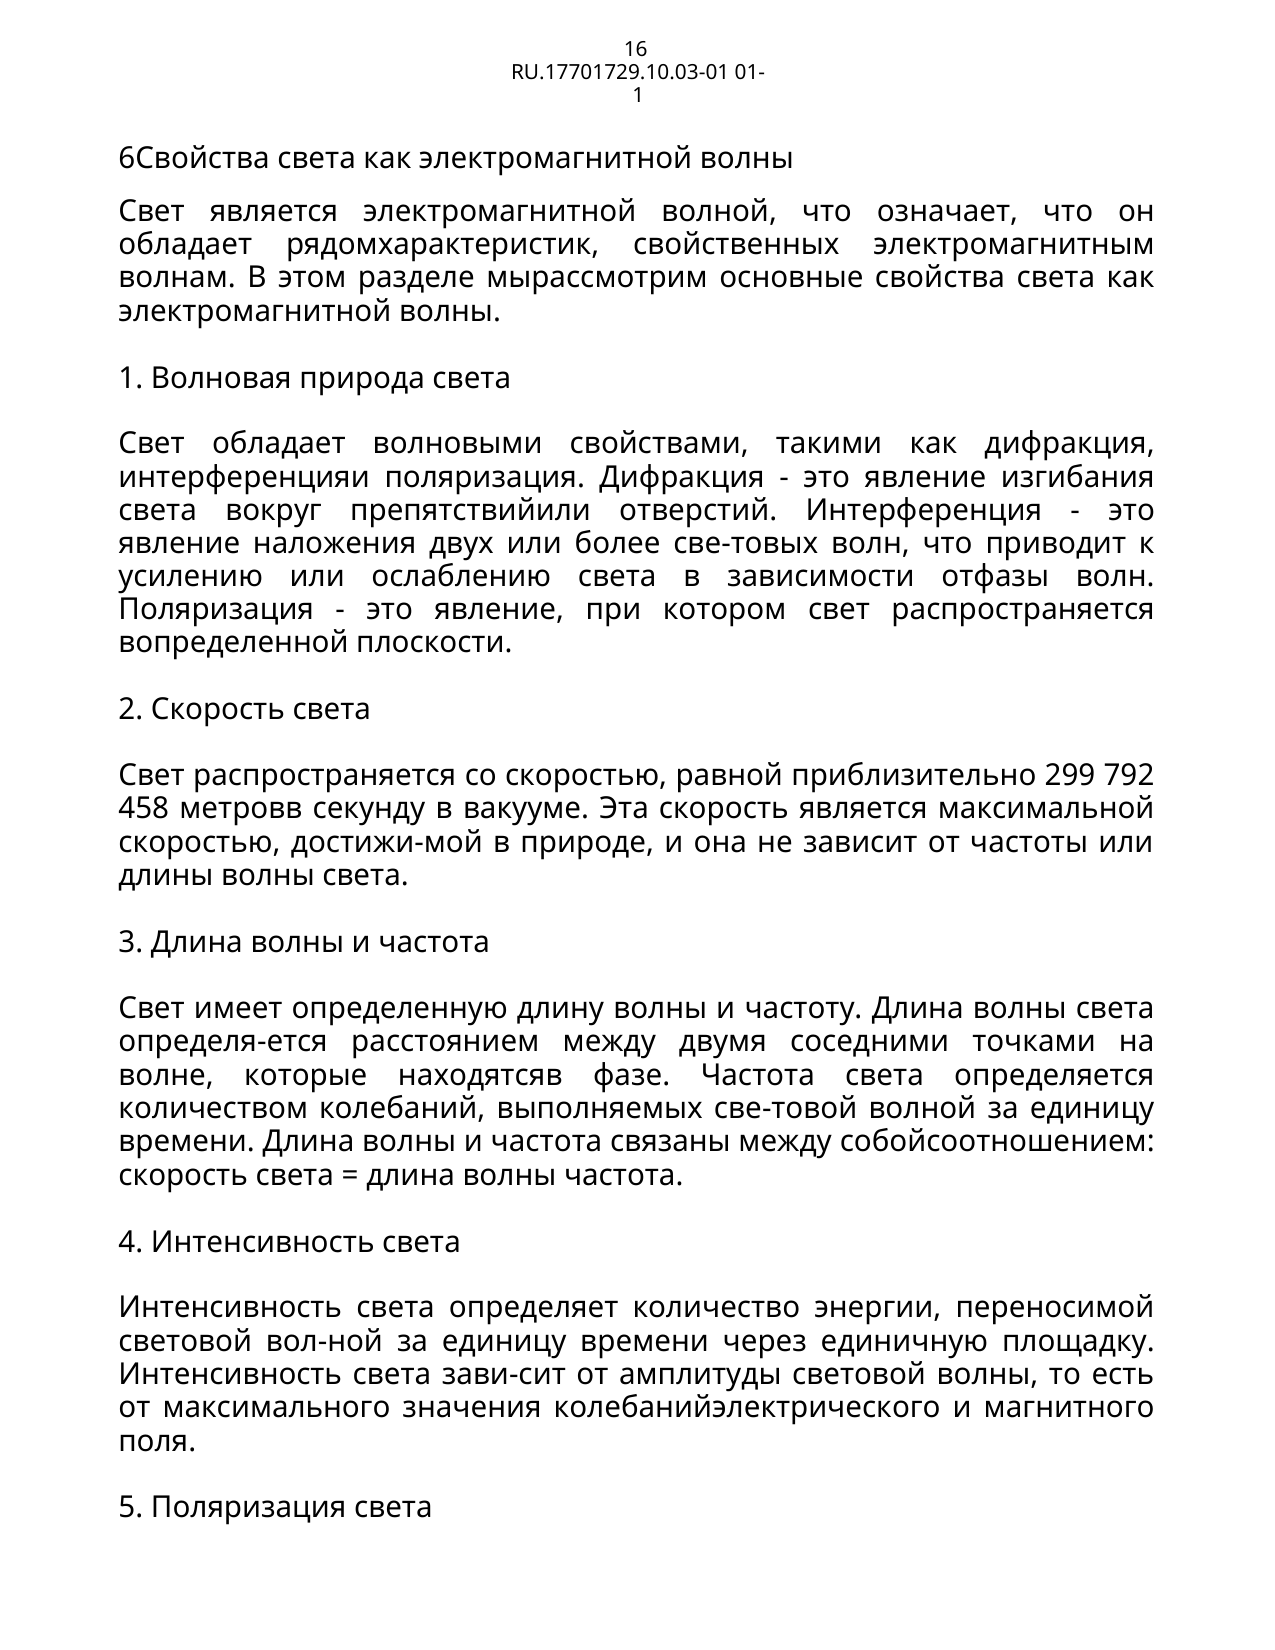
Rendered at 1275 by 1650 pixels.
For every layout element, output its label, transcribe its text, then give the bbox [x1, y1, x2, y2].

text Свет является электромагнитной волной, что означает, что он обладает рядомхарактеристик, свойственных электромагнитным волнам. В этом разделе мырассмотрим основные свойства света как электромагнитной волны. [118, 195, 1156, 328]
text 1. Волновая природа света [118, 364, 1158, 394]
text 6Свойства света как электромагнитной волны [118, 144, 1158, 174]
text 2. Скорость света [118, 696, 1158, 726]
text Свет обладает волновыми свойствами, такими как дифракция, интерференцияи поляризация. Дифракция - это явление изгибания света вокруг препятствийили отверстий. Интерференция - это явление наложения двух или более све-товых волн, что приводит к усилению или ослаблению света в зависимости отфазы волн. Поляризация - это явление, при котором свет распространяется вопределенной плоскости. [118, 427, 1156, 659]
text 16 RU.17701729.10.03-01 01-1 [508, 38, 768, 107]
text 3. Длина волны и частота [118, 928, 1158, 958]
text Интенсивность света определяет количество энергии, переносимой световой вол-ной за единицу времени через единичную площадку. Интенсивность света зави-сит от амплитуды световой волны, то есть от максимального значения колебанийэлектрического и магнитного поля. [118, 1291, 1156, 1458]
text Свет имеет определенную длину волны и частоту. Длина волны света определя-ется расстоянием между двумя соседними точками на волне, которые находятсяв фазе. Частота света определяется количеством колебаний, выполняемых све-товой волной за единицу времени. Длина волны и частота связаны между собойсоотношением: скорость света = длина волны частота. [118, 992, 1156, 1192]
text Свет распространяется со скоростью, равной приблизительно 299 792 458 метровв секунду в вакууме. Эта скорость является максимальной скоростью, достижи-мой в природе, и она не зависит от частоты или длины волны света. [118, 759, 1156, 892]
text 5. Поляризация света [118, 1494, 1158, 1524]
text 4. Интенсивность света [118, 1228, 1158, 1258]
